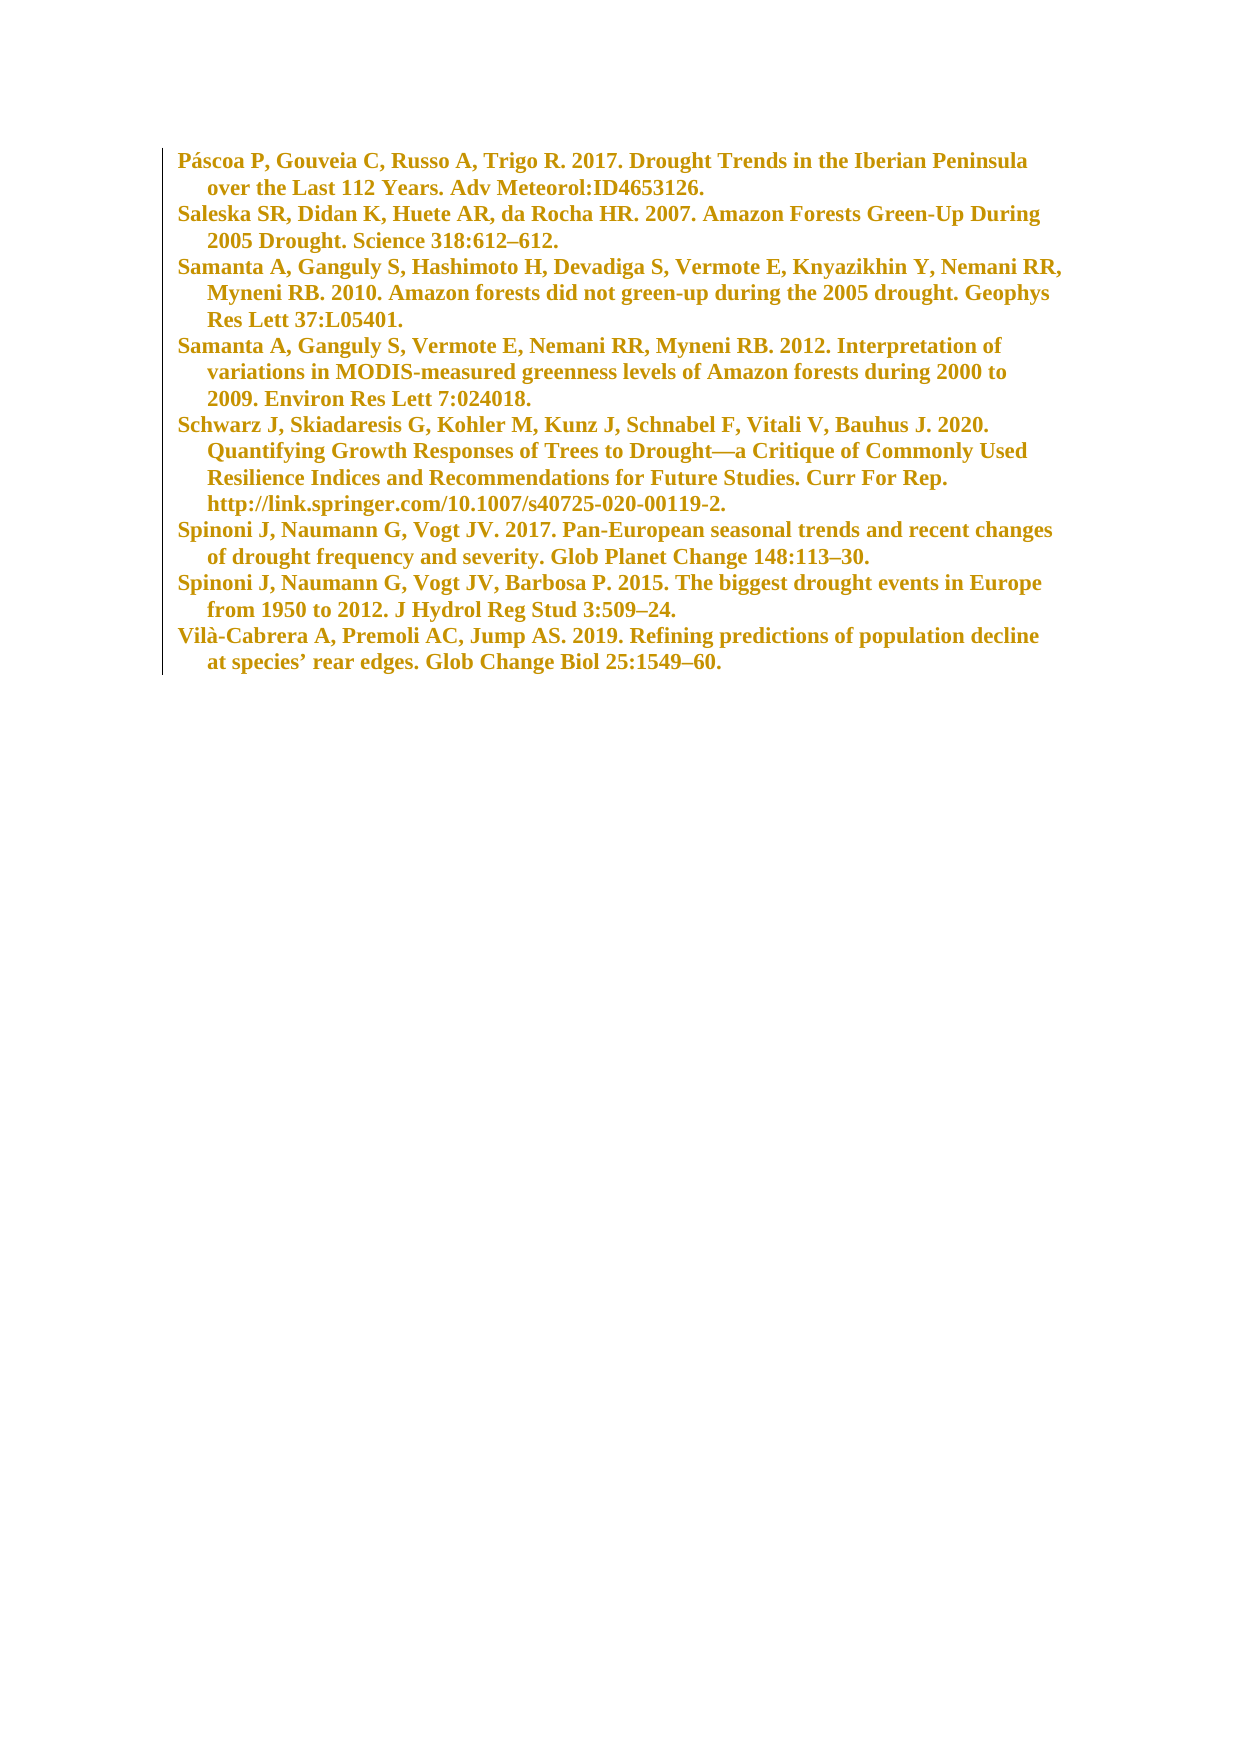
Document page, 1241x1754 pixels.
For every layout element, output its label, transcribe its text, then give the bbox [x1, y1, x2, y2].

text Schwarz J, Skiadaresis G, Kohler M, Kunz J, Schnabel F, Vitali V, Bauhus J. 2020. Quantifying Growth Responses of Trees to Drought—a Critique of Commonly Used Resilience Indices and Recommendations for Future Studies. Curr For Rep. http://link.springer.com/10.1007/s40725-020-00119-2. [177, 411, 1063, 517]
text Vilà‐Cabrera A, Premoli AC, Jump AS. 2019. Refining predictions of population decline at species’ rear edges. Glob Change Biol 25:1549–60. [177, 622, 1063, 675]
text Spinoni J, Naumann G, Vogt JV, Barbosa P. 2015. The biggest drought events in Europe from 1950 to 2012. J Hydrol Reg Stud 3:509–24. [177, 569, 1063, 622]
text Samanta A, Ganguly S, Hashimoto H, Devadiga S, Vermote E, Knyazikhin Y, Nemani RR, Myneni RB. 2010. Amazon forests did not green-up during the 2005 drought. Geophys Res Lett 37:L05401. [177, 253, 1063, 332]
text Spinoni J, Naumann G, Vogt JV. 2017. Pan-European seasonal trends and recent changes of drought frequency and severity. Glob Planet Change 148:113–30. [177, 517, 1063, 569]
text Saleska SR, Didan K, Huete AR, da Rocha HR. 2007. Amazon Forests Green-Up During 2005 Drought. Science 318:612–612. [177, 200, 1063, 253]
text Samanta A, Ganguly S, Vermote E, Nemani RR, Myneni RB. 2012. Interpretation of variations in MODIS-measured greenness levels of Amazon forests during 2000 to 2009. Environ Res Lett 7:024018. [177, 332, 1063, 411]
text Páscoa P, Gouveia C, Russo A, Trigo R. 2017. Drought Trends in the Iberian Peninsula over the Last 112 Years. Adv Meteorol:ID4653126. [177, 148, 1063, 200]
